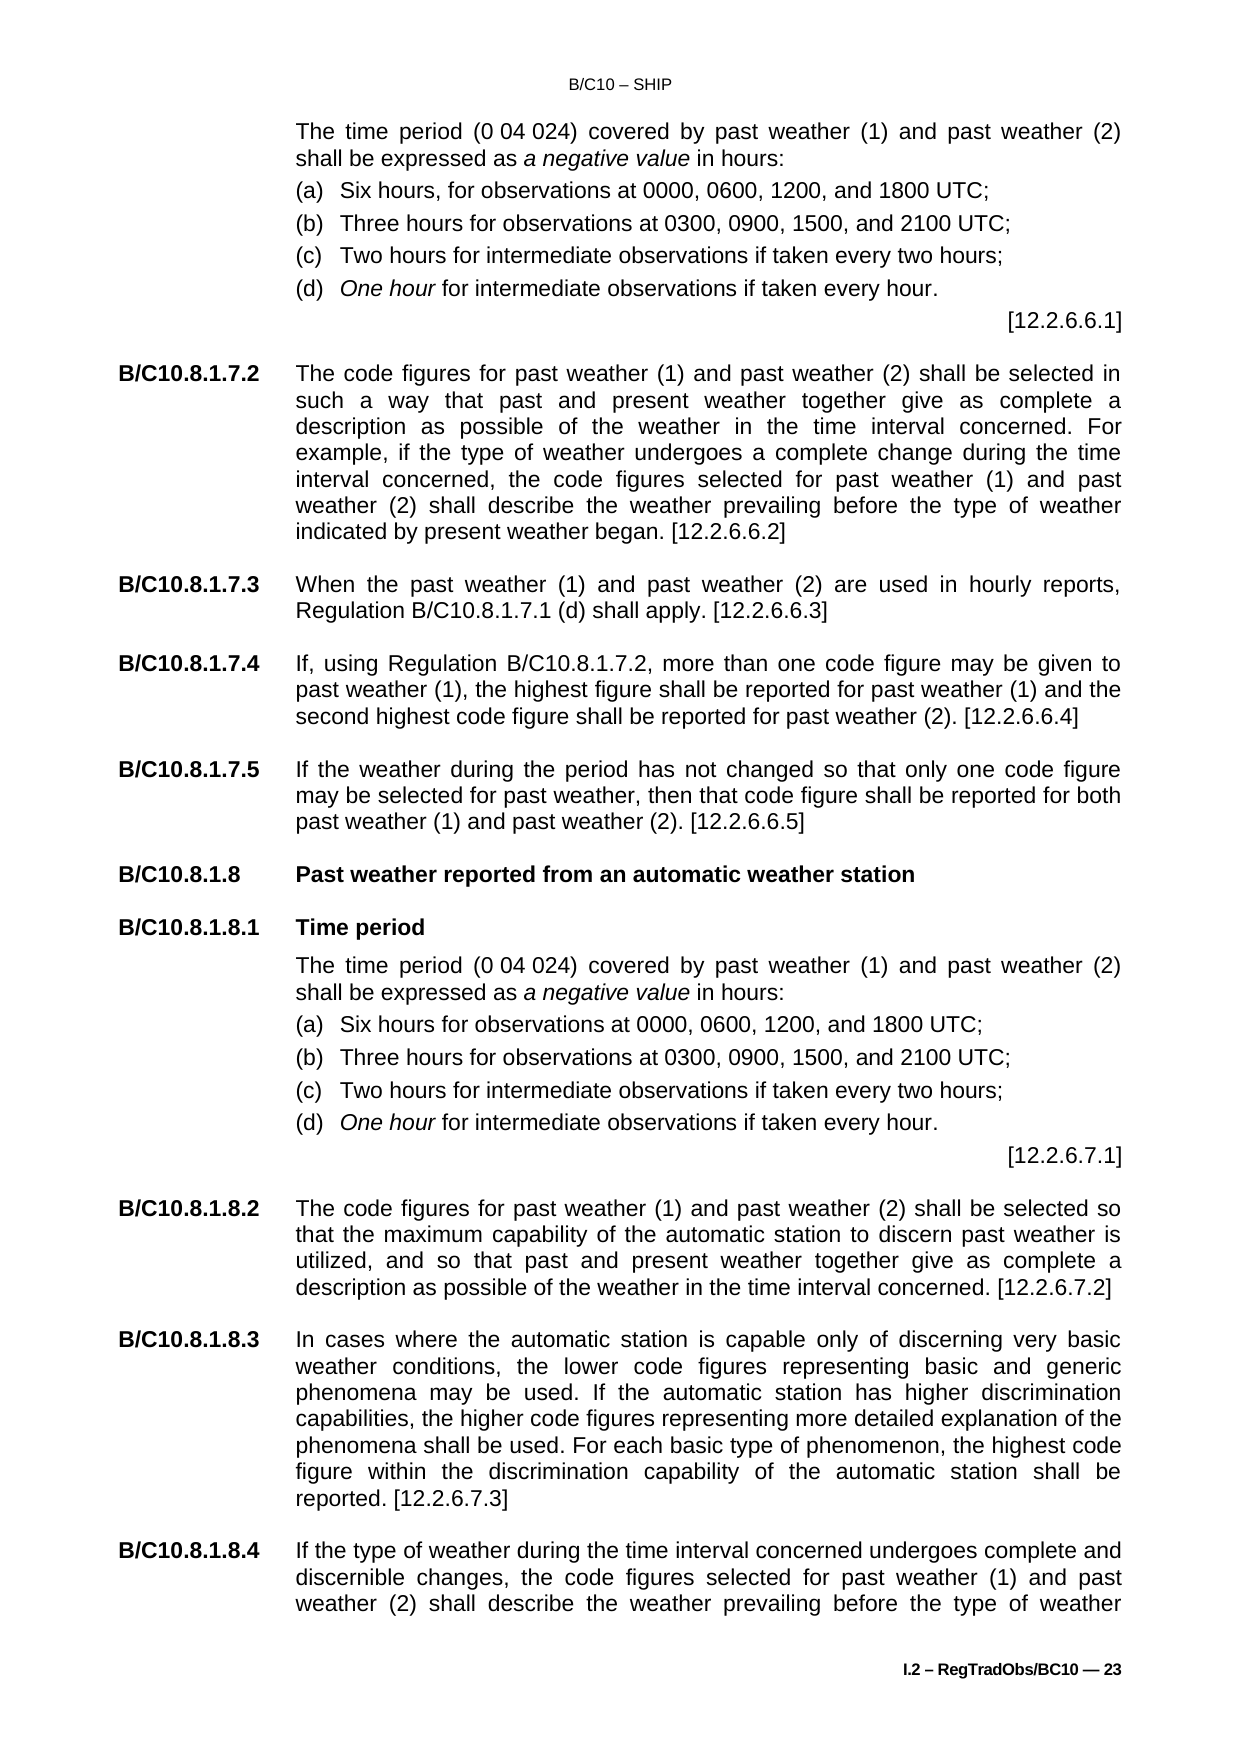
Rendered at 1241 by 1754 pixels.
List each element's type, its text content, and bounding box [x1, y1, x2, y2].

text (d) One hour for intermediate observations if taken every hour. [295, 275, 1122, 301]
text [118, 1537, 1122, 1616]
text B/C10.8.1.7.5 If the weather during the period has not changed so that only one code figure may be selected for past weather, then that code figure shall be reported for both past weather (1) and past weather (2). [12.2.6.6.5] [118, 756, 1122, 834]
text (a) Six hours for observations at 0000, 0600, 1200, and 1800 UTC; [295, 1011, 1122, 1038]
text (d) One hour for intermediate observations if taken every hour. [295, 1109, 1122, 1136]
text B/C10.8.1.8.3 In cases where the automatic station is capable only of discerning very basic weather conditions, the lower code figures representing basic and generic phenomena may be used. If the automatic station has higher discrimination capabilities, the higher code figures representing more detailed explanation of the phenomena shall be used. For each basic type of phenomenon, the highest code figure within the discrimination capability of the automatic station shall be reported. [12.2.6.7.3] [118, 1326, 1122, 1511]
text The time period (0 04 024) covered by past weather (1) and past weather (2) shall be expressed as a negative value in hours: [295, 118, 1122, 171]
text The time period (0 04 024) covered by past weather (1) and past weather (2) shall be expressed as a negative value in hours: [295, 952, 1122, 1005]
text B/C10.8.1.8.1 Time period [118, 914, 1122, 940]
text B/C10.8.1.7.2 The code figures for past weather (1) and past weather (2) shall be selected in such a way that past and present weather together give as complete a description as possible of the weather in the time interval concerned. For example, if the type of weather undergoes a complete change during the time interval concerned, the code figures selected for past weather (1) and past weather (2) shall describe the weather prevailing before the type of weather indicated by present weather began. [12.2.6.6.2] [118, 360, 1122, 545]
text [12.2.6.7.1] [295, 1142, 1122, 1168]
text B/C10.8.1.7.4 If, using Regulation B/C10.8.1.7.2, more than one code figure may be given to past weather (1), the highest figure shall be reported for past weather (1) and the second highest code figure shall be reported for past weather (2). [12.2.6.6.4] [118, 650, 1122, 729]
text (c) Two hours for intermediate observations if taken every two hours; [295, 242, 1122, 269]
text B/C10.8.1.8.2 The code figures for past weather (1) and past weather (2) shall be selected so that the maximum capability of the automatic station to discern past weather is utilized, and so that past and present weather together give as complete a description as possible of the weather in the time interval concerned. [12.2.6.7.2] [118, 1194, 1122, 1300]
text (b) Three hours for observations at 0300, 0900, 1500, and 2100 UTC; [295, 1044, 1122, 1070]
text (b) Three hours for observations at 0300, 0900, 1500, and 2100 UTC; [295, 210, 1122, 236]
text (c) Two hours for intermediate observations if taken every two hours; [295, 1077, 1122, 1103]
text B/C10.8.1.7.3 When the past weather (1) and past weather (2) are used in hourly reports, Regulation B/C10.8.1.7.1 (d) shall apply. [12.2.6.6.3] [118, 571, 1122, 624]
text (a) Six hours, for observations at 0000, 0600, 1200, and 1800 UTC; [295, 177, 1122, 203]
text B/C10.8.1.8 Past weather reported from an automatic weather station [118, 861, 1122, 887]
text [12.2.6.6.1] [295, 307, 1122, 334]
